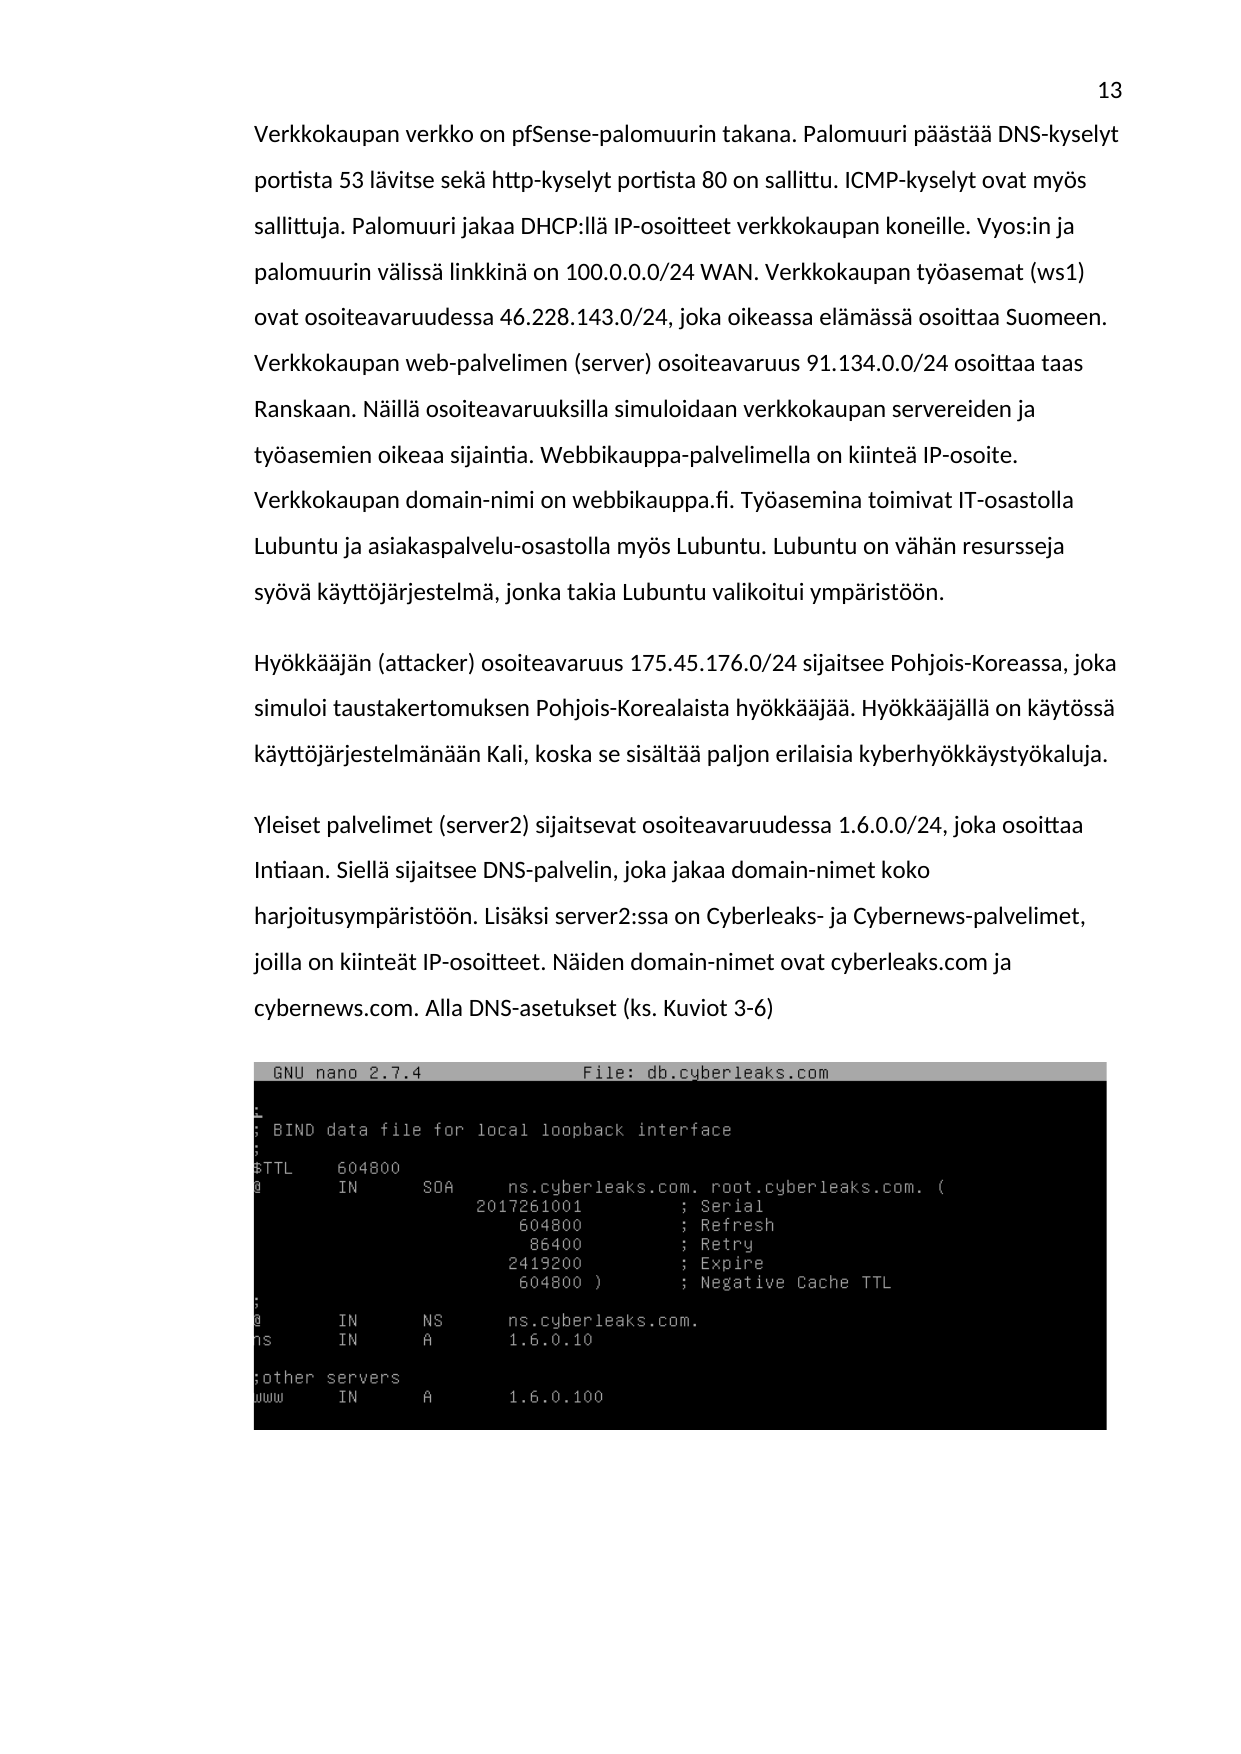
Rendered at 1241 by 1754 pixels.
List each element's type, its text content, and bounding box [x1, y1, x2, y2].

text Hyökkääjän (attacker) osoiteavaruus 175.45.176.0/24 sijaitsee Pohjois-Koreassa, joka simuloi taustakertomuksen Pohjois-Korealaista hyökkääjää. Hyökkääjällä on käytössä käyttöjärjestelmänään Kali, koska se sisältää paljon erilaisia kyberhyökkäystyökaluja. [254, 647, 1122, 769]
text Verkkokaupan verkko on pfSense-palomuurin takana. Palomuuri päästää DNS-kyselyt portista 53 lävitse sekä http-kyselyt portista 80 on sallittu. ICMP-kyselyt ovat myös sallittuja. Palomuuri jakaa DHCP:llä IP-osoitteet verkkokaupan koneille. Vyos:in ja palomuurin välissä linkkinä on 100.0.0.0/24 WAN. Verkkokaupan työasemat (ws1) ovat osoiteavaruudessa 46.228.143.0/24, joka oikeassa elämässä osoittaa Suomeen. Verkkokaupan web-palvelimen (server) osoiteavaruus 91.134.0.0/24 osoittaa taas Ranskaan. Näillä osoiteavaruuksilla simuloidaan verkkokaupan servereiden ja työasemien oikeaa sijaintia. Webbikauppa-palvelimella on kiinteä IP-osoite. Verkkokaupan domain-nimi on webbikauppa.fi. Työasemina toimivat IT-osastolla Lubuntu ja asiakaspalvelu-osastolla myös Lubuntu. Lubuntu on vähän resursseja syövä käyttöjärjestelmä, jonka takia Lubuntu valikoitui ympäristöön. [254, 119, 1122, 606]
picture [253, 1062, 1107, 1430]
text Yleiset palvelimet (server2) sijaitsevat osoiteavaruudessa 1.6.0.0/24, joka osoittaa Intiaan. Siellä sijaitsee DNS-palvelin, joka jakaa domain-nimet koko harjoitusympäristöön. Lisäksi server2:ssa on Cyberleaks- ja Cybernews-palvelimet, joilla on kiinteät IP-osoitteet. Näiden domain-nimet ovat cyberleaks.com ja cybernews.com. Alla DNS-asetukset (ks. Kuviot 3-6) [254, 809, 1122, 1022]
